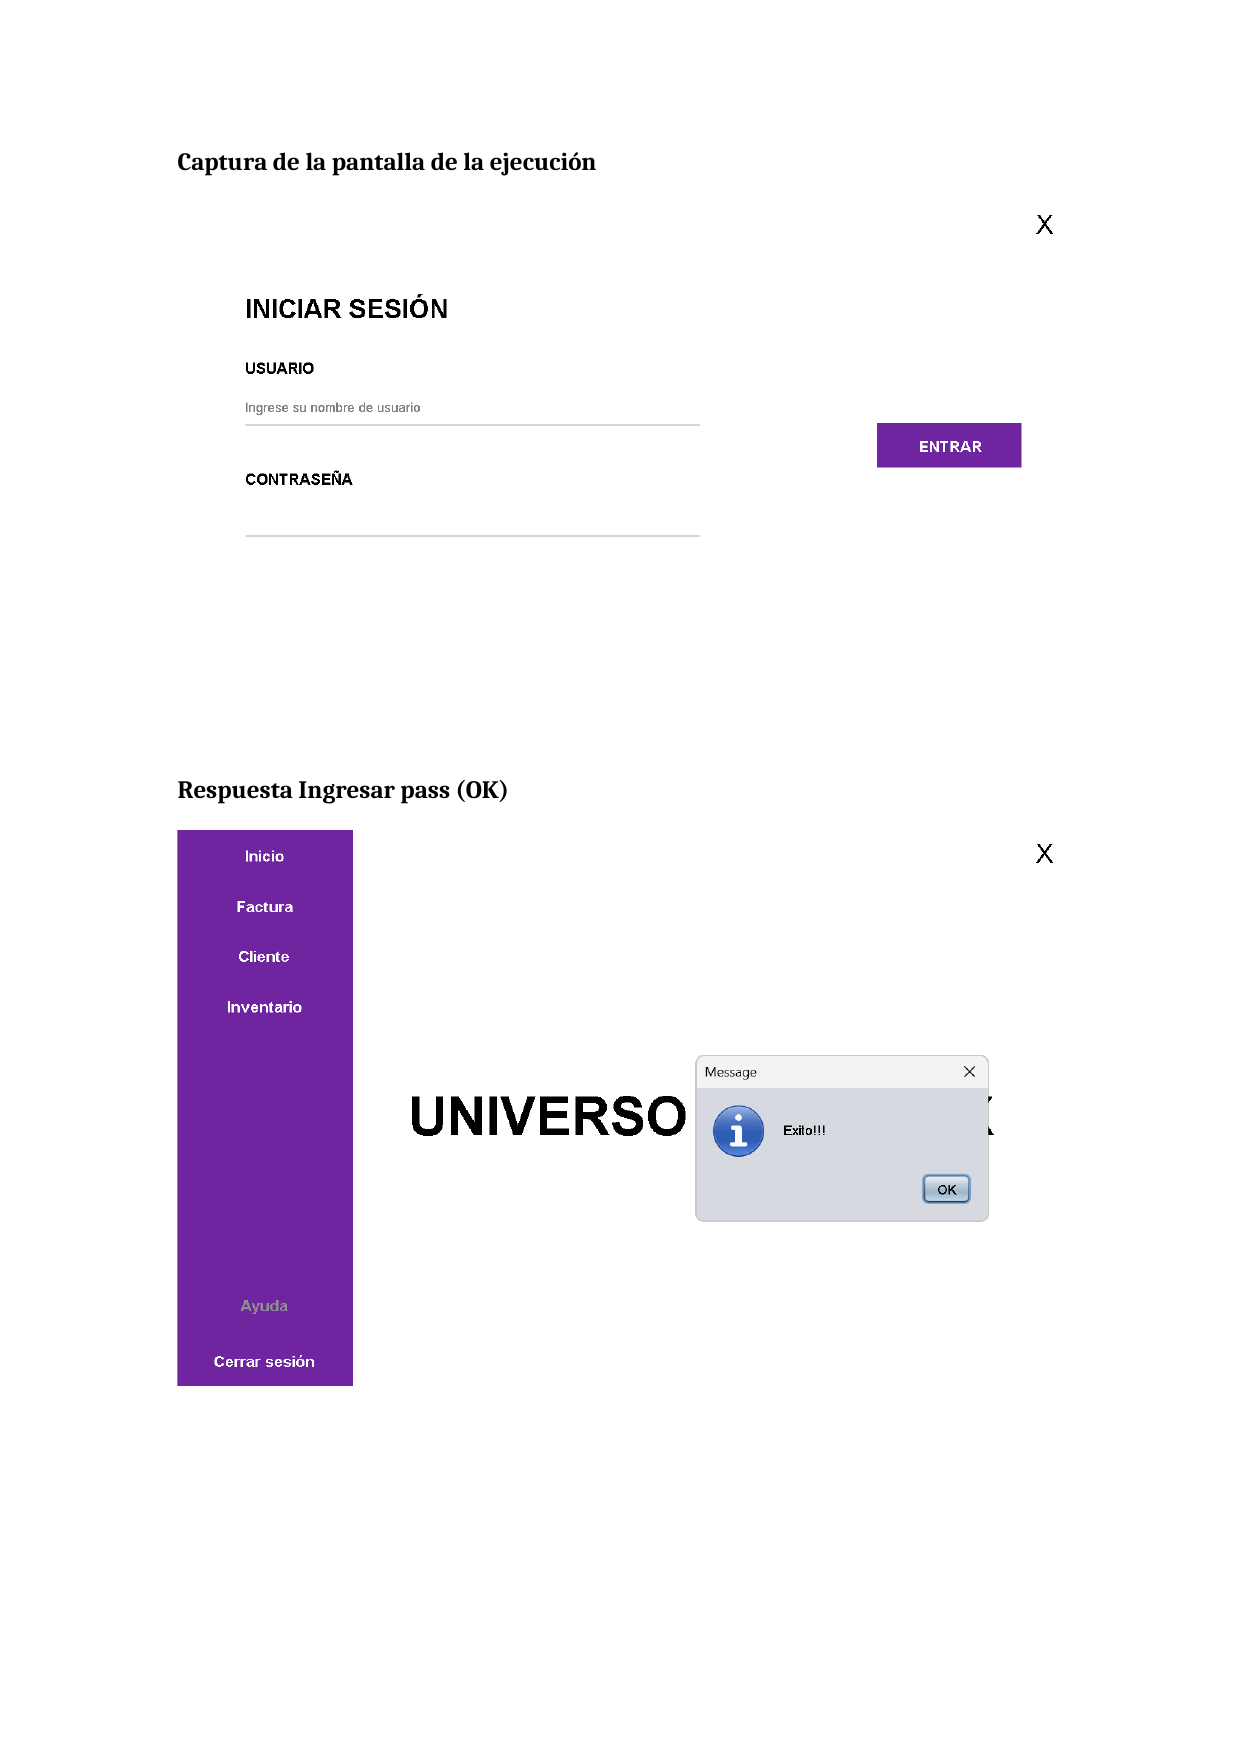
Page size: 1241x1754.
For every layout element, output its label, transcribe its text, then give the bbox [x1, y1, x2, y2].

picture [177, 830, 1063, 1386]
picture [177, 201, 1063, 752]
text Captura de la pantalla de la ejecución [177, 148, 1063, 176]
text Respuesta Ingresar pass (OK) [177, 776, 1063, 805]
